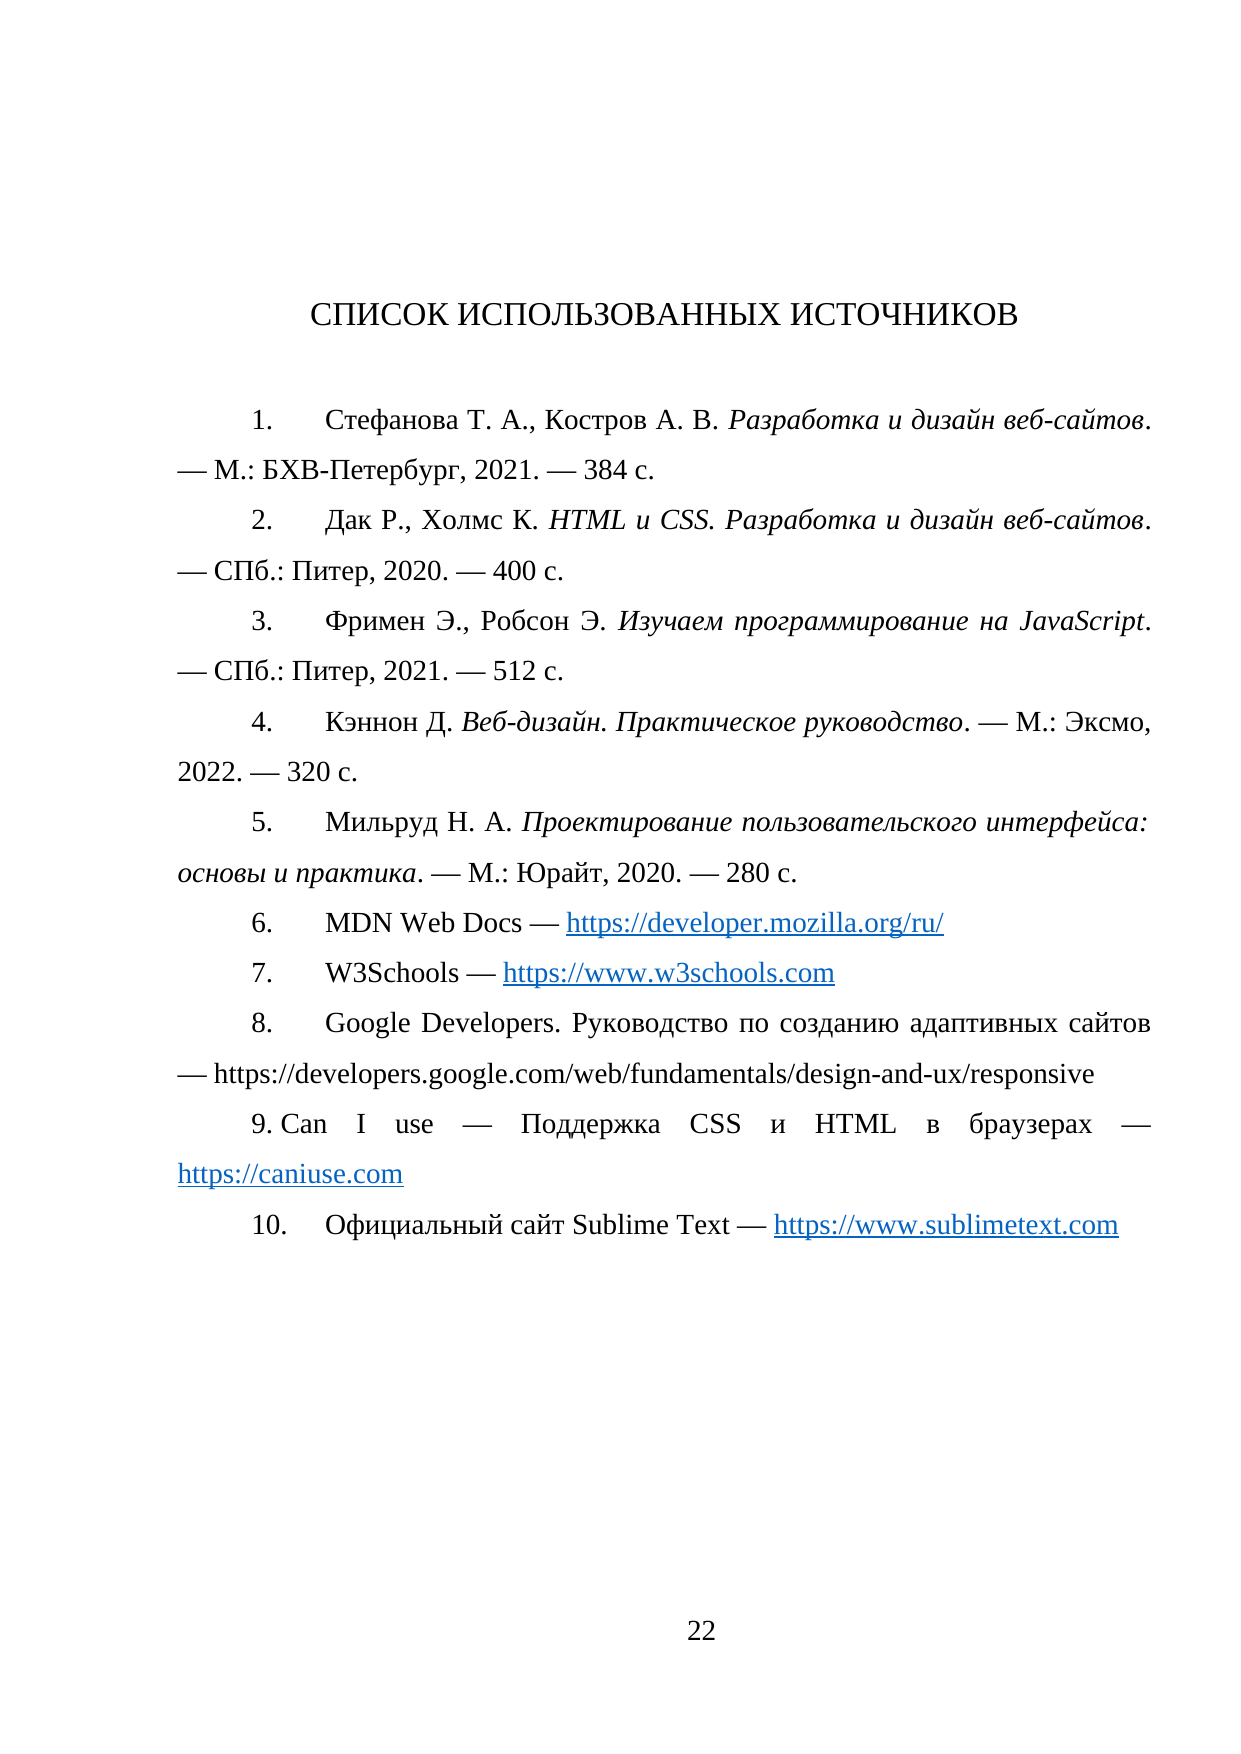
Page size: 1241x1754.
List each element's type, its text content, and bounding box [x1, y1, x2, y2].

list Стефанова Т. А., Костров А. В. Разработка и дизайн веб-сайтов. — М.: БХВ-Петербург, 2021. — 384 с. [177, 402, 1152, 486]
list Кэннон Д. Веб-дизайн. Практическое руководство. — М.: Эксмо, 2022. — 320 с. [177, 704, 1152, 788]
list MDN Web Docs — https://developer.mozilla.org/ru/ [177, 905, 1152, 938]
list Can I use — Поддержка CSS и HTML в браузерах — https://caniuse.com [177, 1106, 1152, 1190]
list Фримен Э., Робсон Э. Изучаем программирование на JavaScript. — СПб.: Питер, 2021. — 512 с. [177, 603, 1152, 687]
subtitle СПИСОК ИСПОЛЬЗОВАННЫХ ИСТОЧНИКОВ [177, 294, 1152, 332]
list Google Developers. Руководство по созданию адаптивных сайтов — https://developers.google.com/web/fundamentals/design-and-ux/responsive [177, 1006, 1152, 1089]
list Официальный сайт Sublime Text — https://www.sublimetext.com [177, 1207, 1152, 1240]
list Мильруд Н. А. Проектирование пользовательского интерфейса: основы и практика. — М.: Юрайт, 2020. — 280 с. [177, 804, 1152, 888]
list Дак Р., Холмс К. HTML и CSS. Разработка и дизайн веб-сайтов. — СПб.: Питер, 2020. — 400 с. [177, 502, 1152, 586]
list W3Schools — https://www.w3schools.com [177, 955, 1152, 989]
